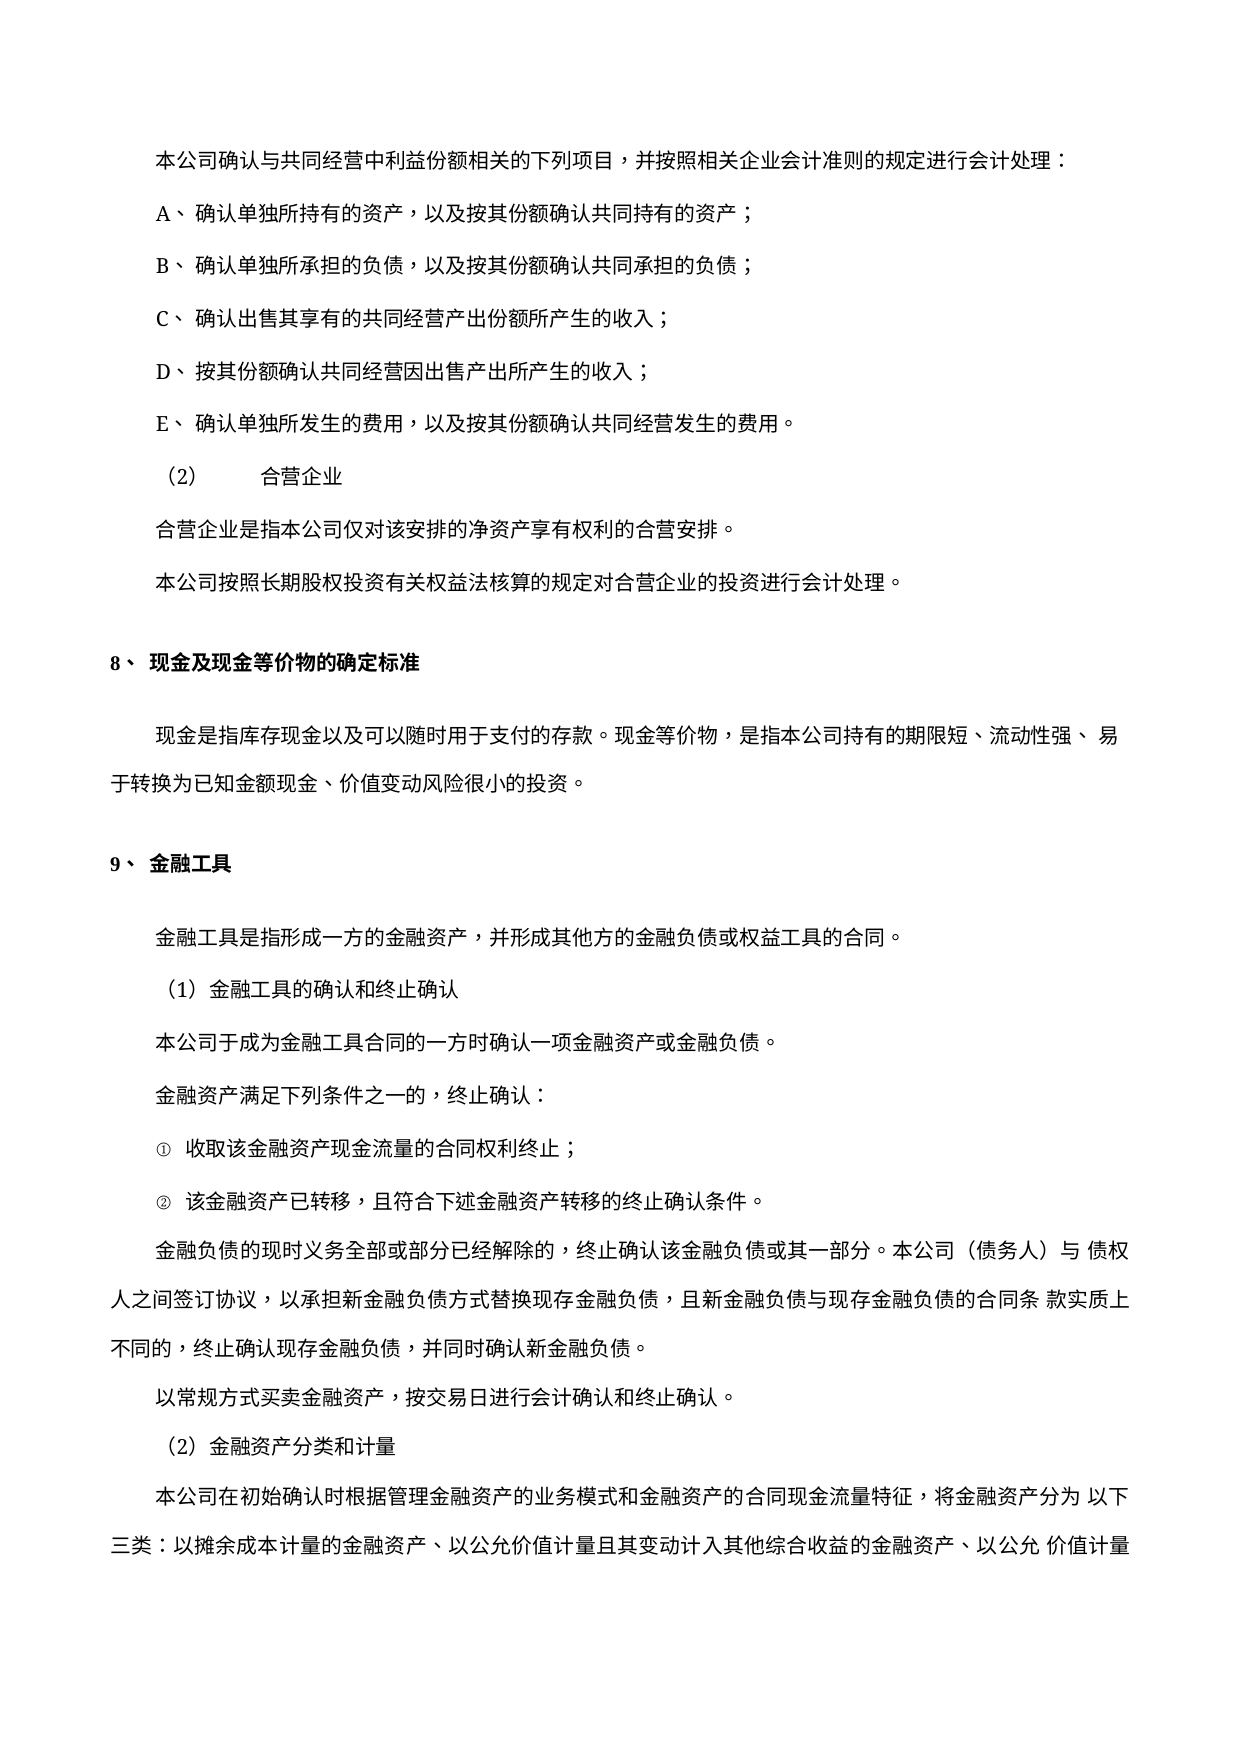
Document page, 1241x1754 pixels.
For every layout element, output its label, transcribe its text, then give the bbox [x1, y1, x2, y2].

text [110, 1465, 1130, 1563]
text 本公司于成为金融工具合同的一方时确认一项金融资产或金融负债。 [110, 1012, 1130, 1060]
text 合营企业是指本公司仅对该安排的净资产享有权利的合营安排。 [110, 498, 1130, 547]
text A、 确认单独所持有的资产，以及按其份额确认共同持有的资产； [110, 182, 1130, 231]
text （2）金融资产分类和计量 [110, 1415, 1130, 1465]
text 本公司确认与共同经营中利益份额相关的下列项目，并按照相关企业会计准则的规定进行会计处理： [110, 129, 1130, 178]
text 金融工具是指形成一方的金融资产，并形成其他方的金融负债或权益工具的合同。 [110, 906, 1130, 955]
text （1）金融工具的确认和终止确认 [110, 959, 1130, 1008]
text B、 确认单独所承担的负债，以及按其份额确认共同承担的负债； [110, 235, 1130, 283]
text 金融资产满足下列条件之一的，终止确认： [110, 1064, 1130, 1113]
list 该金融资产已转移，且符合下述金融资产转移的终止确认条件。 [110, 1170, 1130, 1219]
text （2） 合营企业 [110, 446, 1130, 494]
list 收取该金融资产现金流量的合同权利终止； [110, 1117, 1130, 1166]
text 本公司按照长期股权投资有关权益法核算的规定对合营企业的投资进行会计处理。 [110, 551, 1130, 600]
text 现金是指库存现金以及可以随时用于支付的存款。现金等价物，是指本公司持有的期限短、流动性强、 易于转换为已知金额现金、价值变动风险很小的投资。 [110, 704, 1130, 802]
subtitle 9、 金融工具 [110, 849, 1130, 878]
text D、 按其份额确认共同经营因出售产出所产生的收入； [110, 340, 1130, 389]
subtitle 8、 现金及现金等价物的确定标准 [110, 648, 1130, 676]
text 以常规方式买卖金融资产，按交易日进行会计确认和终止确认。 [110, 1366, 1130, 1415]
text 金融负债的现时义务全部或部分已经解除的，终止确认该金融负债或其一部分。本公司（债务人）与 债权人之间签订协议，以承担新金融负债方式替换现存金融负债，且新金融负债与现存金融负债的合同条 款实质上不同的，终止确认现存金融负债，并同时确认新金融负债。 [110, 1219, 1130, 1366]
text E、 确认单独所发生的费用，以及按其份额确认共同经营发生的费用。 [110, 393, 1130, 442]
text C、 确认出售其享有的共同经营产出份额所产生的收入； [110, 288, 1130, 336]
